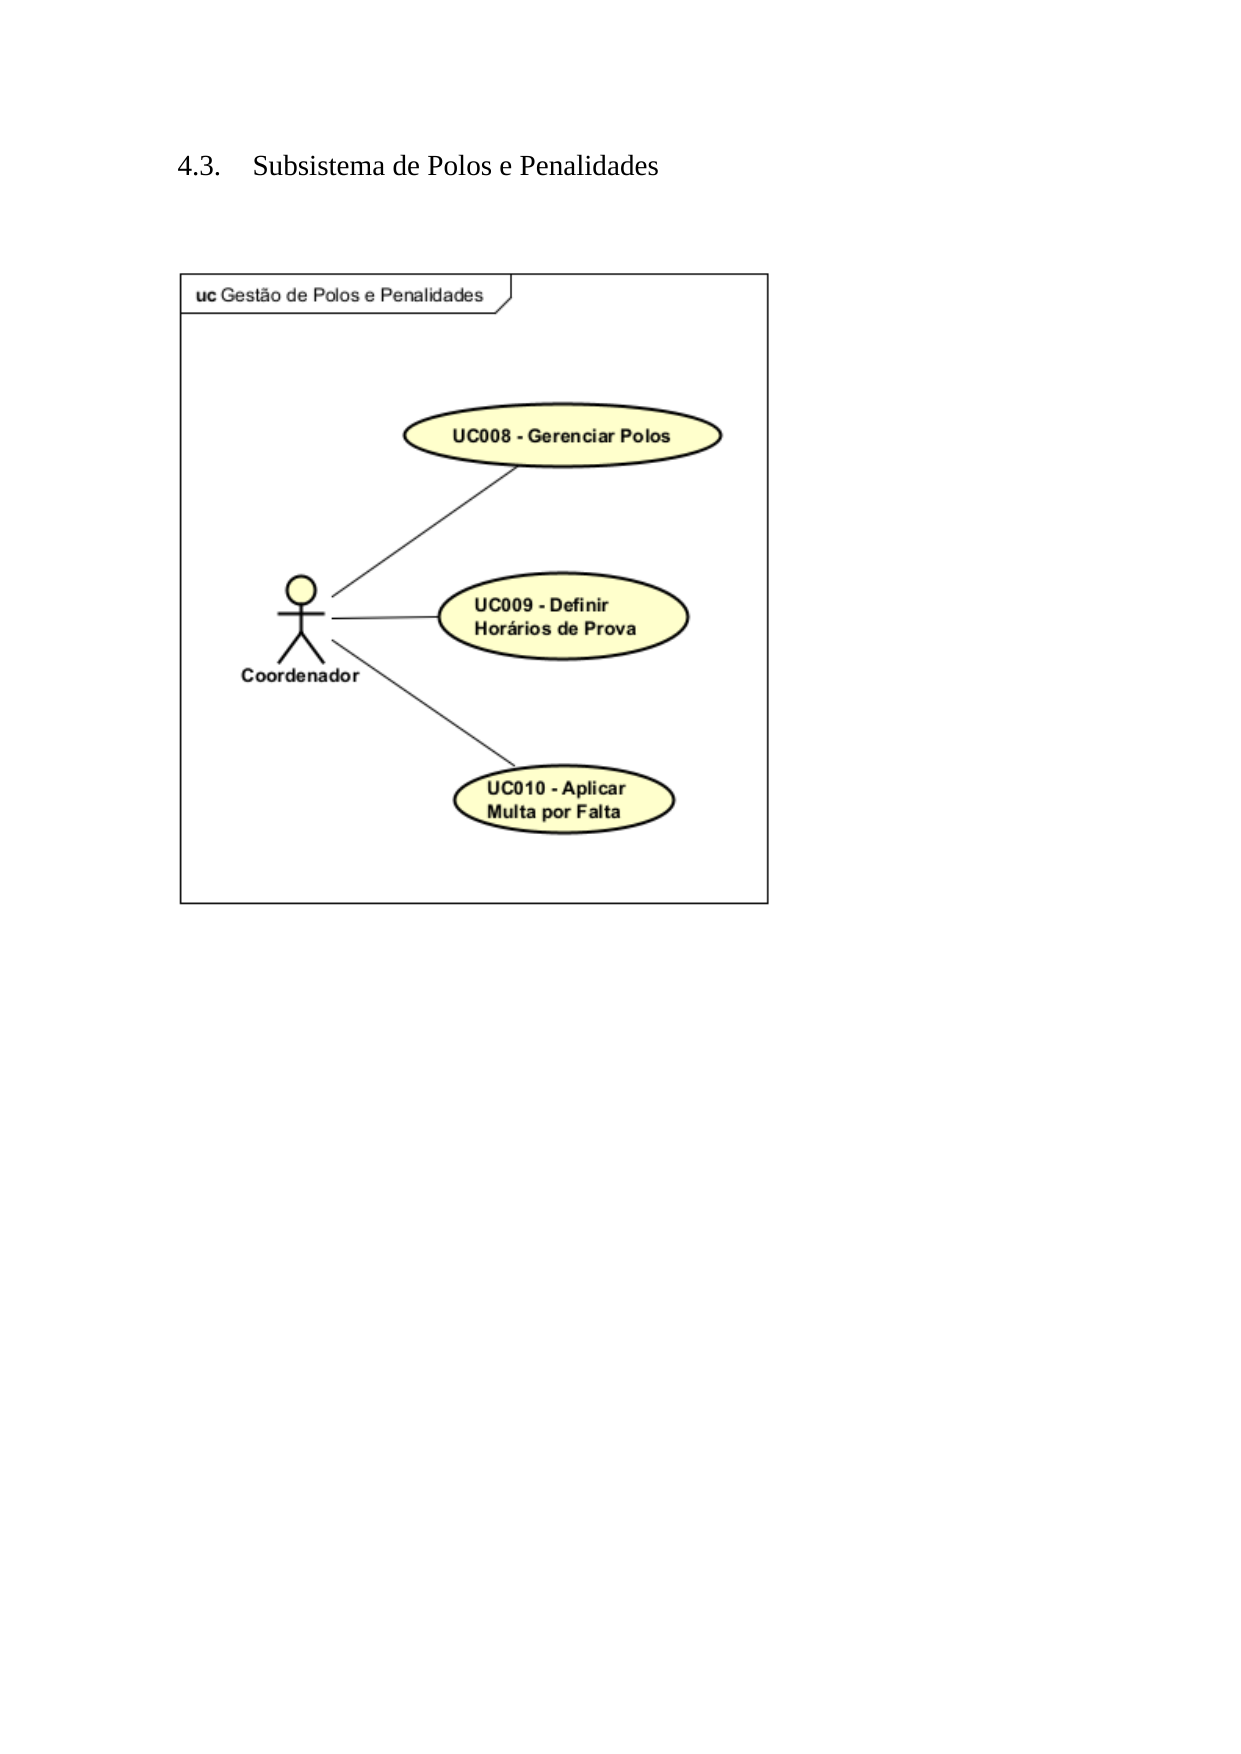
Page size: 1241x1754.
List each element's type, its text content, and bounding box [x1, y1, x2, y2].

list Subsistema de Polos e Penalidades [177, 148, 1063, 181]
picture [177, 273, 772, 906]
